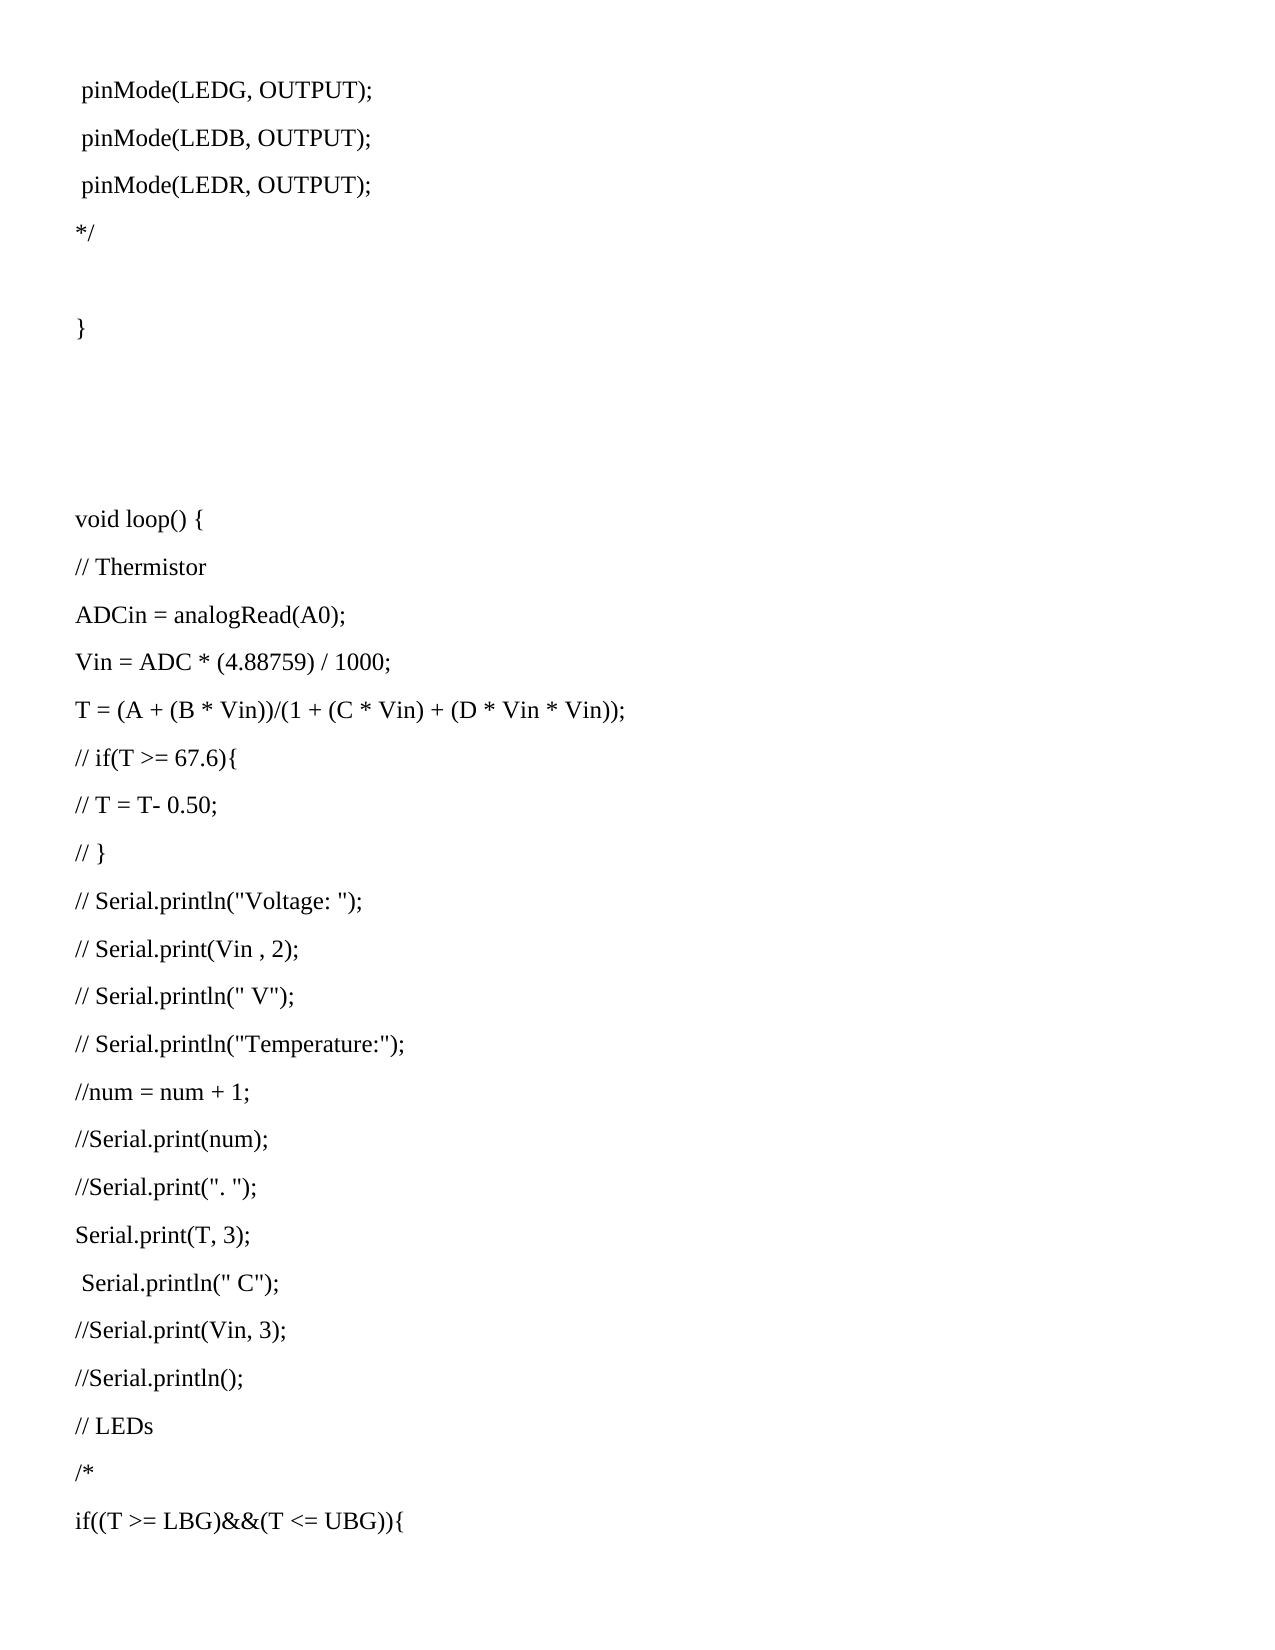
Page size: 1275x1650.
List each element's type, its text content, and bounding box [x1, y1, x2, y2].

text //Serial.print(Vin, 3); [75, 1315, 1200, 1344]
text // LEDs [75, 1411, 1200, 1439]
text // } [75, 838, 1200, 867]
text T = (A + (B * Vin))/(1 + (C * Vin) + (D * Vin * Vin)); [75, 695, 1200, 724]
text //Serial.print(num); [75, 1124, 1200, 1153]
text // T = T- 0.50; [75, 791, 1200, 819]
text // Serial.println(" V"); [75, 981, 1200, 1010]
text //num = num + 1; [75, 1077, 1200, 1106]
text // if(T >= 67.6){ [75, 743, 1200, 772]
text // Serial.println("Temperature:"); [75, 1029, 1200, 1058]
text Serial.println(" C"); [75, 1268, 1200, 1296]
text //Serial.println(); [75, 1363, 1200, 1392]
text } [75, 313, 1200, 342]
text Vin = ADC * (4.88759) / 1000; [75, 647, 1200, 676]
text //Serial.print(". "); [75, 1172, 1200, 1201]
text void loop() { [75, 504, 1200, 533]
text // Serial.print(Vin , 2); [75, 934, 1200, 962]
text pinMode(LEDB, OUTPUT); [75, 123, 1200, 151]
text pinMode(LEDG, OUTPUT); [75, 75, 1200, 104]
text */ [75, 218, 1200, 247]
text // Serial.println("Voltage: "); [75, 886, 1200, 915]
text ADCin = analogRead(A0); [75, 600, 1200, 628]
text /* [75, 1458, 1200, 1487]
text if((T >= LBG)&&(T <= UBG)){ [75, 1506, 1200, 1535]
text pinMode(LEDR, OUTPUT); [75, 170, 1200, 199]
text Serial.print(T, 3); [75, 1220, 1200, 1249]
text // Thermistor [75, 552, 1200, 581]
